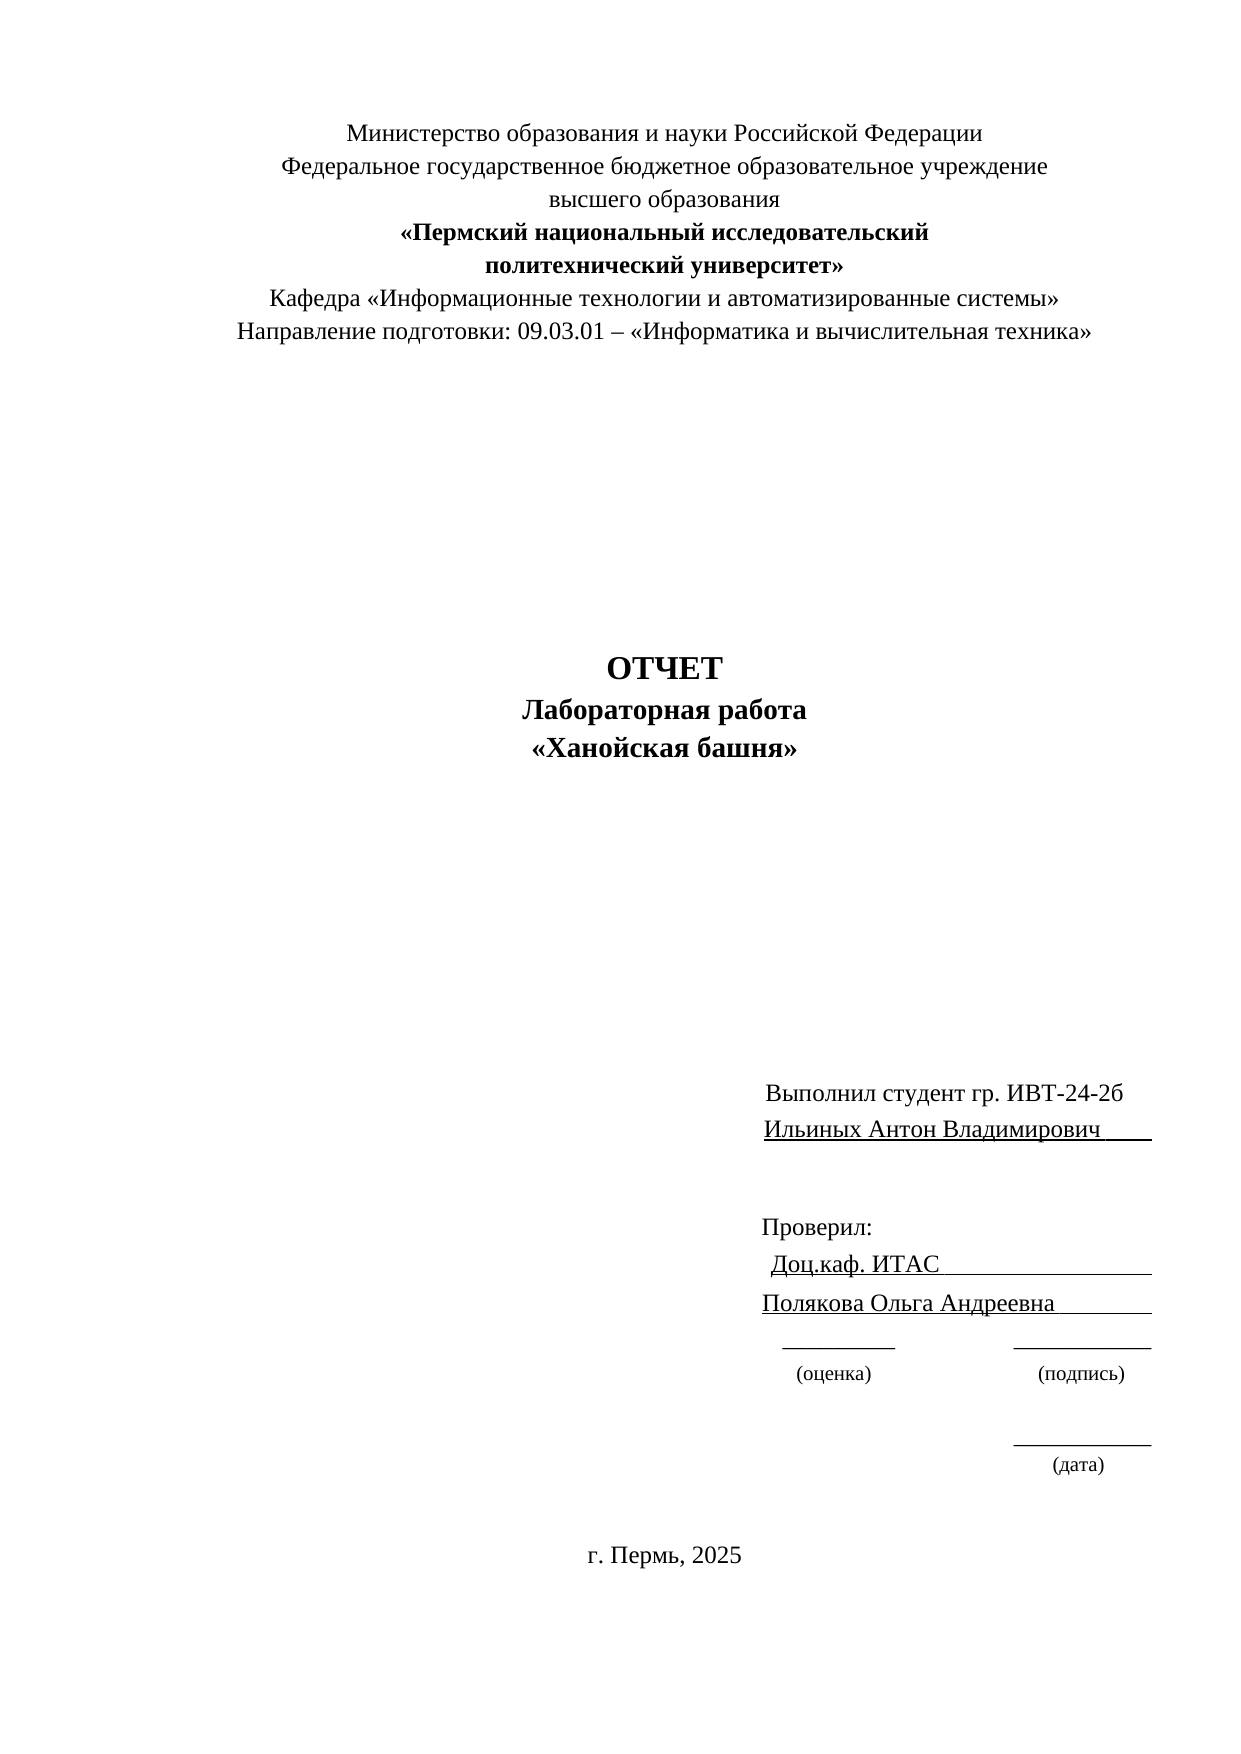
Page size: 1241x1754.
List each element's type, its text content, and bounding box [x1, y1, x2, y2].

text высшего образования [177, 184, 1152, 213]
text Ильиных Антон Владимировичㅤㅤ [177, 1111, 1152, 1208]
text Кафедра «Информационные технологии и автоматизированные системы» Направление подготовки: 09.03.01 – «Информатика и вычислительная техника» ОТЧЕТ [177, 283, 1152, 686]
text Лабораторная работа «Ханойская башня» [177, 692, 1152, 794]
text ___________ (дата) [177, 1420, 1152, 1476]
text Выполнил студент гр. ИВТ-24-2б [251, 1078, 1152, 1107]
text Федеральное государственное бюджетное образовательное учреждение [177, 151, 1152, 180]
text _________ ___________ (оценка) (подпись) [177, 1323, 1152, 1416]
text политехнический университет» [177, 250, 1152, 279]
text Проверил: [177, 1212, 1152, 1241]
text Министерство образования и науки Российской Федерации [177, 118, 1152, 147]
text г. Пермь, 2025 [177, 1540, 1152, 1569]
text «Пермский национальный исследовательский [177, 217, 1152, 246]
text Доц.каф. ИТАСㅤㅤㅤㅤㅤㅤㅤㅤㅤ Полякова Ольга Андреевнаㅤㅤㅤㅤ [177, 1245, 1152, 1318]
